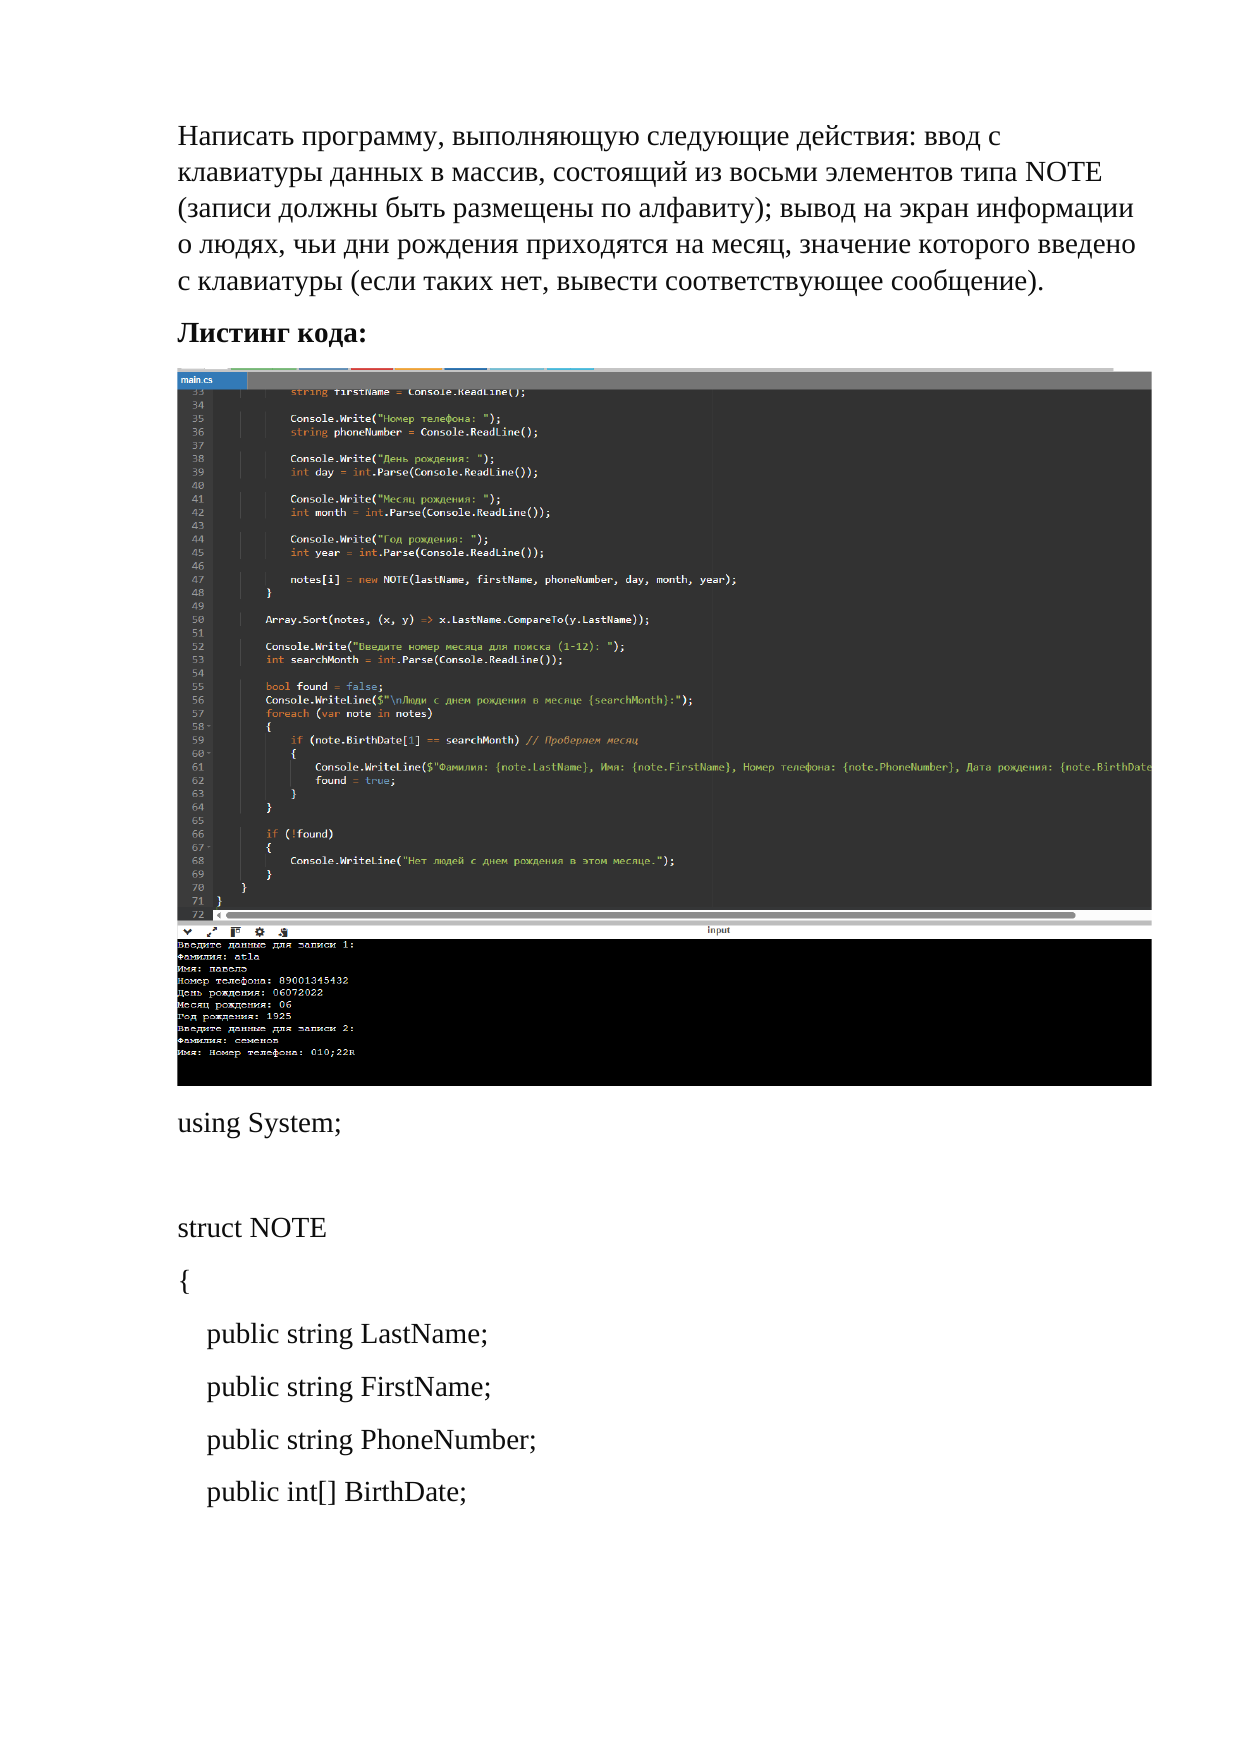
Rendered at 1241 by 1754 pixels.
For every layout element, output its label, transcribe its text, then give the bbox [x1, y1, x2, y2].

text Листинг кода: [177, 316, 1152, 349]
text { [177, 1263, 1152, 1297]
text struct NOTE [177, 1211, 1152, 1244]
text public int[] BirthDate; [177, 1474, 1152, 1508]
text public string FirstName; [177, 1369, 1152, 1402]
text public string PhoneNumber; [177, 1422, 1152, 1455]
text using System; [177, 1105, 1152, 1138]
text public string LastName; [177, 1316, 1152, 1350]
picture [177, 368, 1152, 1086]
text Написать программу, выполняющую следующие действия: ввод с клавиатуры данных в массив, состоящий из восьми элементов типа NOTE (записи должны быть размещены по алфавиту); вывод на экран информации о людях, чьи дни рождения приходятся на месяц, значение которого введено с клавиатуры (если таких нет, вывести соответствующее сообщение). [177, 118, 1152, 296]
